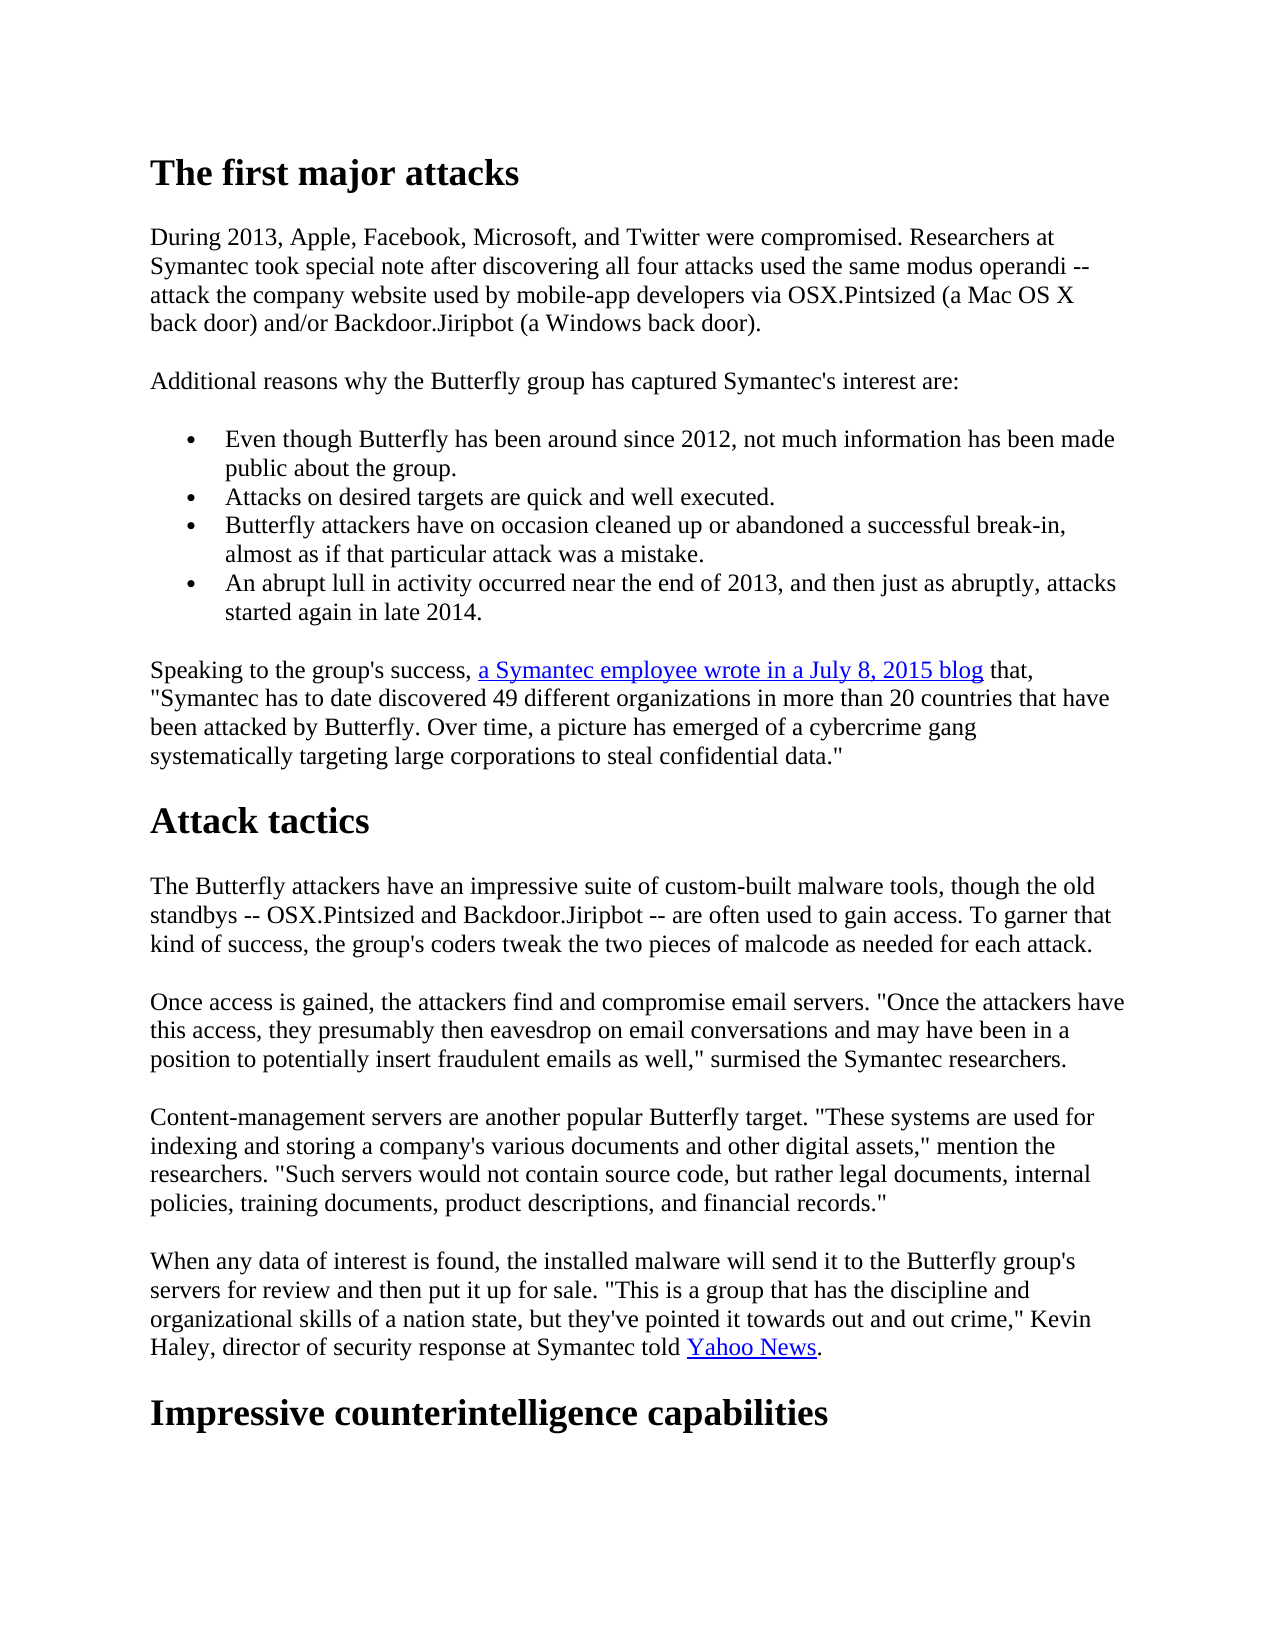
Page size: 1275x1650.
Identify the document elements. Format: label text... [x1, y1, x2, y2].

list Even though Butterfly has been around since 2012, not much information has been made public about the group. [187, 424, 1125, 482]
text Speaking to the group's success, a Symantec employee wrote in a July 8, 2015 blog that, "Symantec has to date discovered 49 different organizations in more than 20 countries that have been attacked by Butterfly. Over time, a picture has emerged of a cybercrime gang systematically targeting large corporations to steal confidential data." [150, 655, 1125, 770]
subtitle Attack tactics [150, 799, 1125, 842]
text The first major attacks [150, 150, 1125, 193]
list Attacks on desired targets are quick and well executed. [187, 482, 1125, 511]
text When any data of interest is found, the installed malware will send it to the Butterfly group's servers for review and then put it up for sale. "This is a group that has the discipline and organizational skills of a nation state, but they've pointed it towards out and out crime," Kevin Haley, director of security response at Symantec told Yahoo News. [150, 1246, 1125, 1361]
list Butterfly attackers have on occasion cleaned up or abandoned a successful break-in, almost as if that particular attack was a mistake. [187, 511, 1125, 568]
text During 2013, Apple, Facebook, Microsoft, and Twitter were compromised. Researchers at Symantec took special note after discovering all four attacks used the same modus operandi -- attack the company website used by mobile-app developers via OSX.Pintsized (a Mac OS X back door) and/or Backdoor.Jiripbot (a Windows back door). [150, 222, 1125, 337]
text Impressive counterintelligence capabilities [150, 1390, 1125, 1433]
text Content-management servers are another popular Butterfly target. "These systems are used for indexing and storing a company's various documents and other digital assets," mention the researchers. "Such servers would not contain source code, but rather legal documents, internal policies, training documents, product descriptions, and financial records." [150, 1102, 1125, 1217]
text Once access is gained, the attackers find and compromise email servers. "Once the attackers have this access, they presumably then eavesdrop on email conversations and may have been in a position to potentially insert fraudulent emails as well," surmised the Symantec researchers. [150, 987, 1125, 1073]
text Additional reasons why the Butterfly group has captured Symantec's interest are: [150, 366, 1125, 395]
list An abrupt lull in activity occurred near the end of 2013, and then just as abruptly, attacks started again in late 2014. [187, 568, 1125, 626]
text The Butterfly attackers have an impressive suite of custom-built malware tools, though the old standbys -- OSX.Pintsized and Backdoor.Jiripbot -- are often used to gain access. To garner that kind of success, the group's coders tweak the two pieces of malcode as needed for each attack. [150, 871, 1125, 957]
